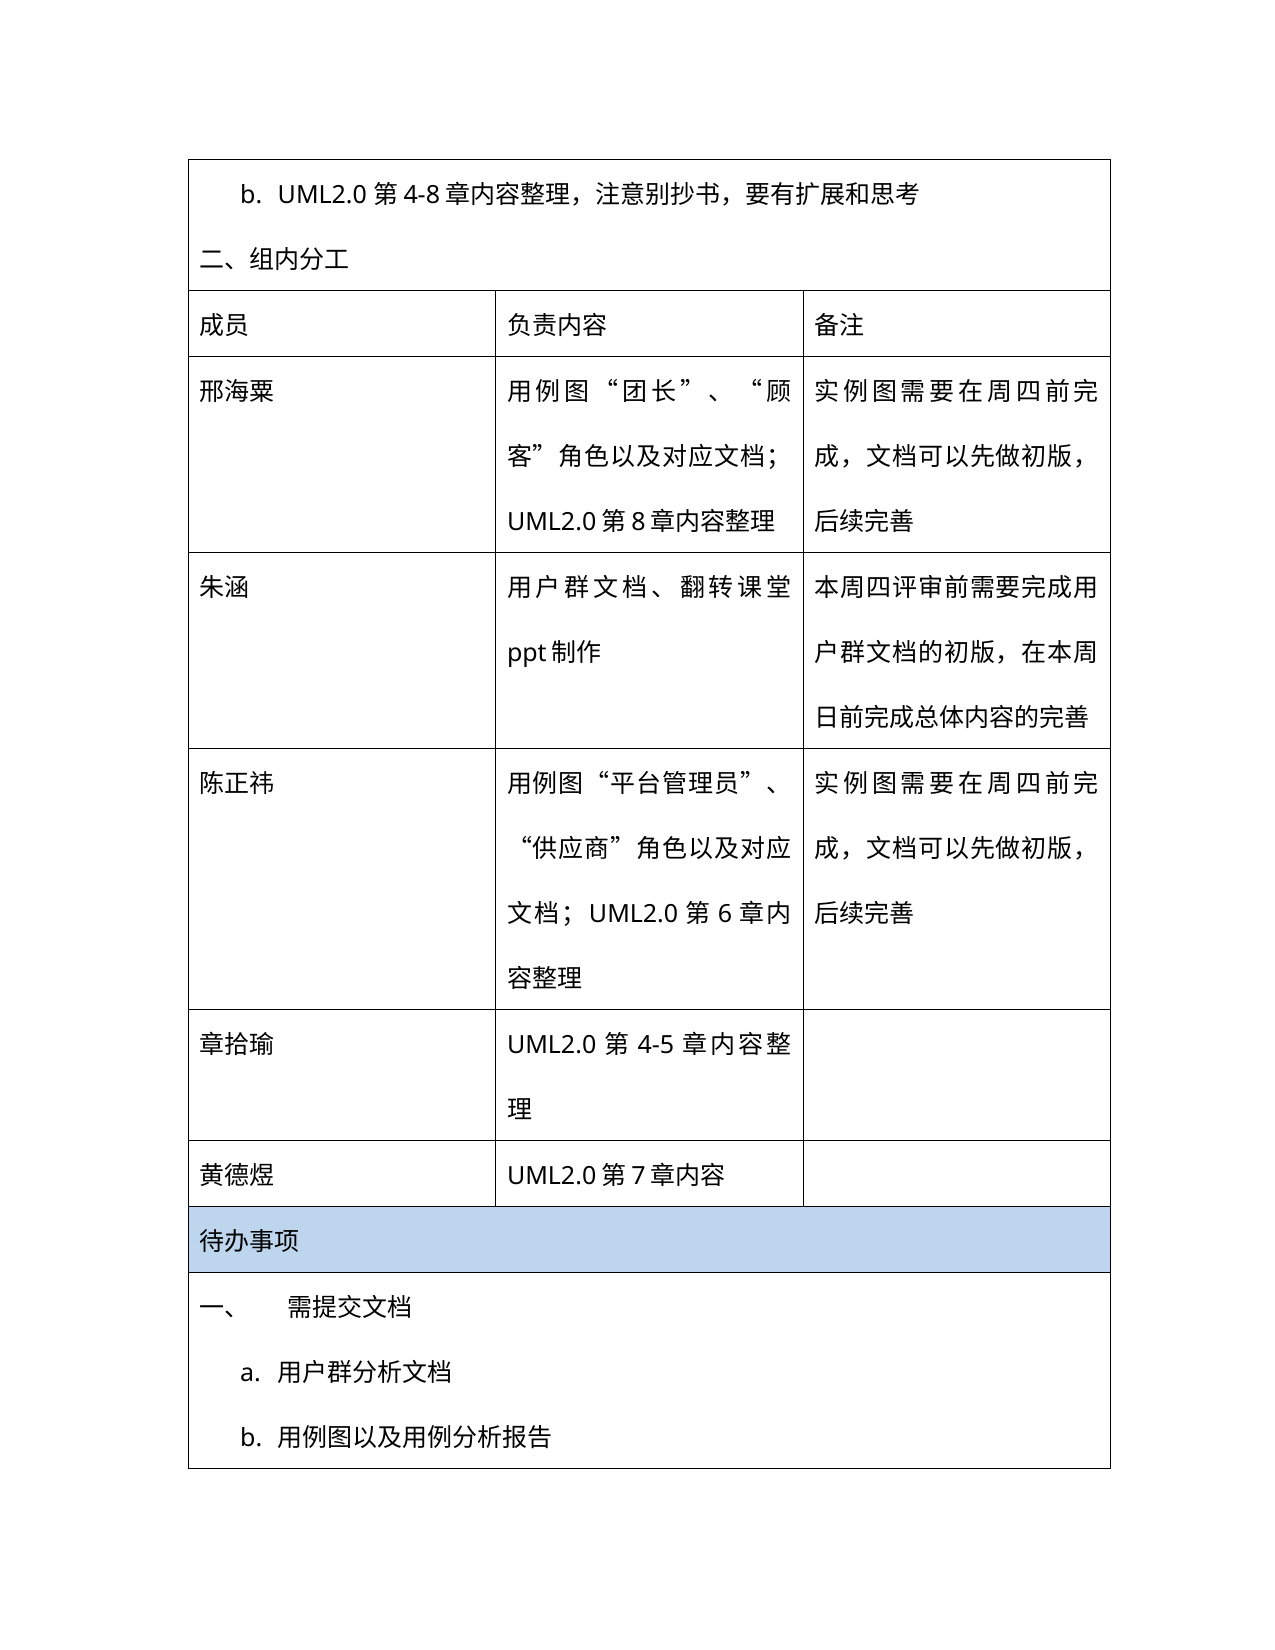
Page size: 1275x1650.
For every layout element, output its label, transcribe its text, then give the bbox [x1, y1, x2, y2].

table_cell 用户群文档、翻转课堂ppt制作 [496, 553, 803, 748]
table_cell [804, 1141, 1110, 1206]
table_cell 需提交文档 用户群分析文档 用例图以及用例分析报告 翻转课堂ppt [189, 1273, 1110, 1468]
table_cell 实例图需要在周四前完成，文档可以先做初版，后续完善 [804, 749, 1110, 1009]
table_cell 讨论结果 本周四之前需要完成实例图文档及StarUML文件、用户群分析文档的初稿；本周四晚上进行文档评审，并在周日前完成v0.1.0终稿。 UML2.0 第4-8章内容整理，注意别抄书，要有扩展和思考 二、组内分工 [189, 160, 1110, 290]
table_cell 黄德煜 [189, 1141, 495, 1206]
table_cell [804, 1010, 1110, 1140]
table_cell UML2.0第4-5章内容整理 [496, 1010, 803, 1140]
table_cell 朱涵 [189, 553, 495, 748]
table_cell 实例图需要在周四前完成，文档可以先做初版，后续完善 [804, 357, 1110, 552]
table_cell 负责内容 [496, 291, 803, 356]
table_cell 用例图“团长”、“顾客”角色以及对应文档；UML2.0第8章内容整理 [496, 357, 803, 552]
table_cell 用例图“平台管理员”、“供应商”角色以及对应文档；UML2.0第6章内容整理 [496, 749, 803, 1009]
table_cell 邢海粟 [189, 357, 495, 552]
table_cell 成员 [189, 291, 495, 356]
table_cell 待办事项 [189, 1207, 1110, 1272]
table_cell UML2.0第7章内容 [496, 1141, 803, 1206]
table_cell 陈正祎 [189, 749, 495, 1009]
table_cell 本周四评审前需要完成用户群文档的初版，在本周日前完成总体内容的完善 [804, 553, 1110, 748]
table_cell 章拾瑜 [189, 1010, 495, 1140]
table_cell 备注 [804, 291, 1110, 356]
